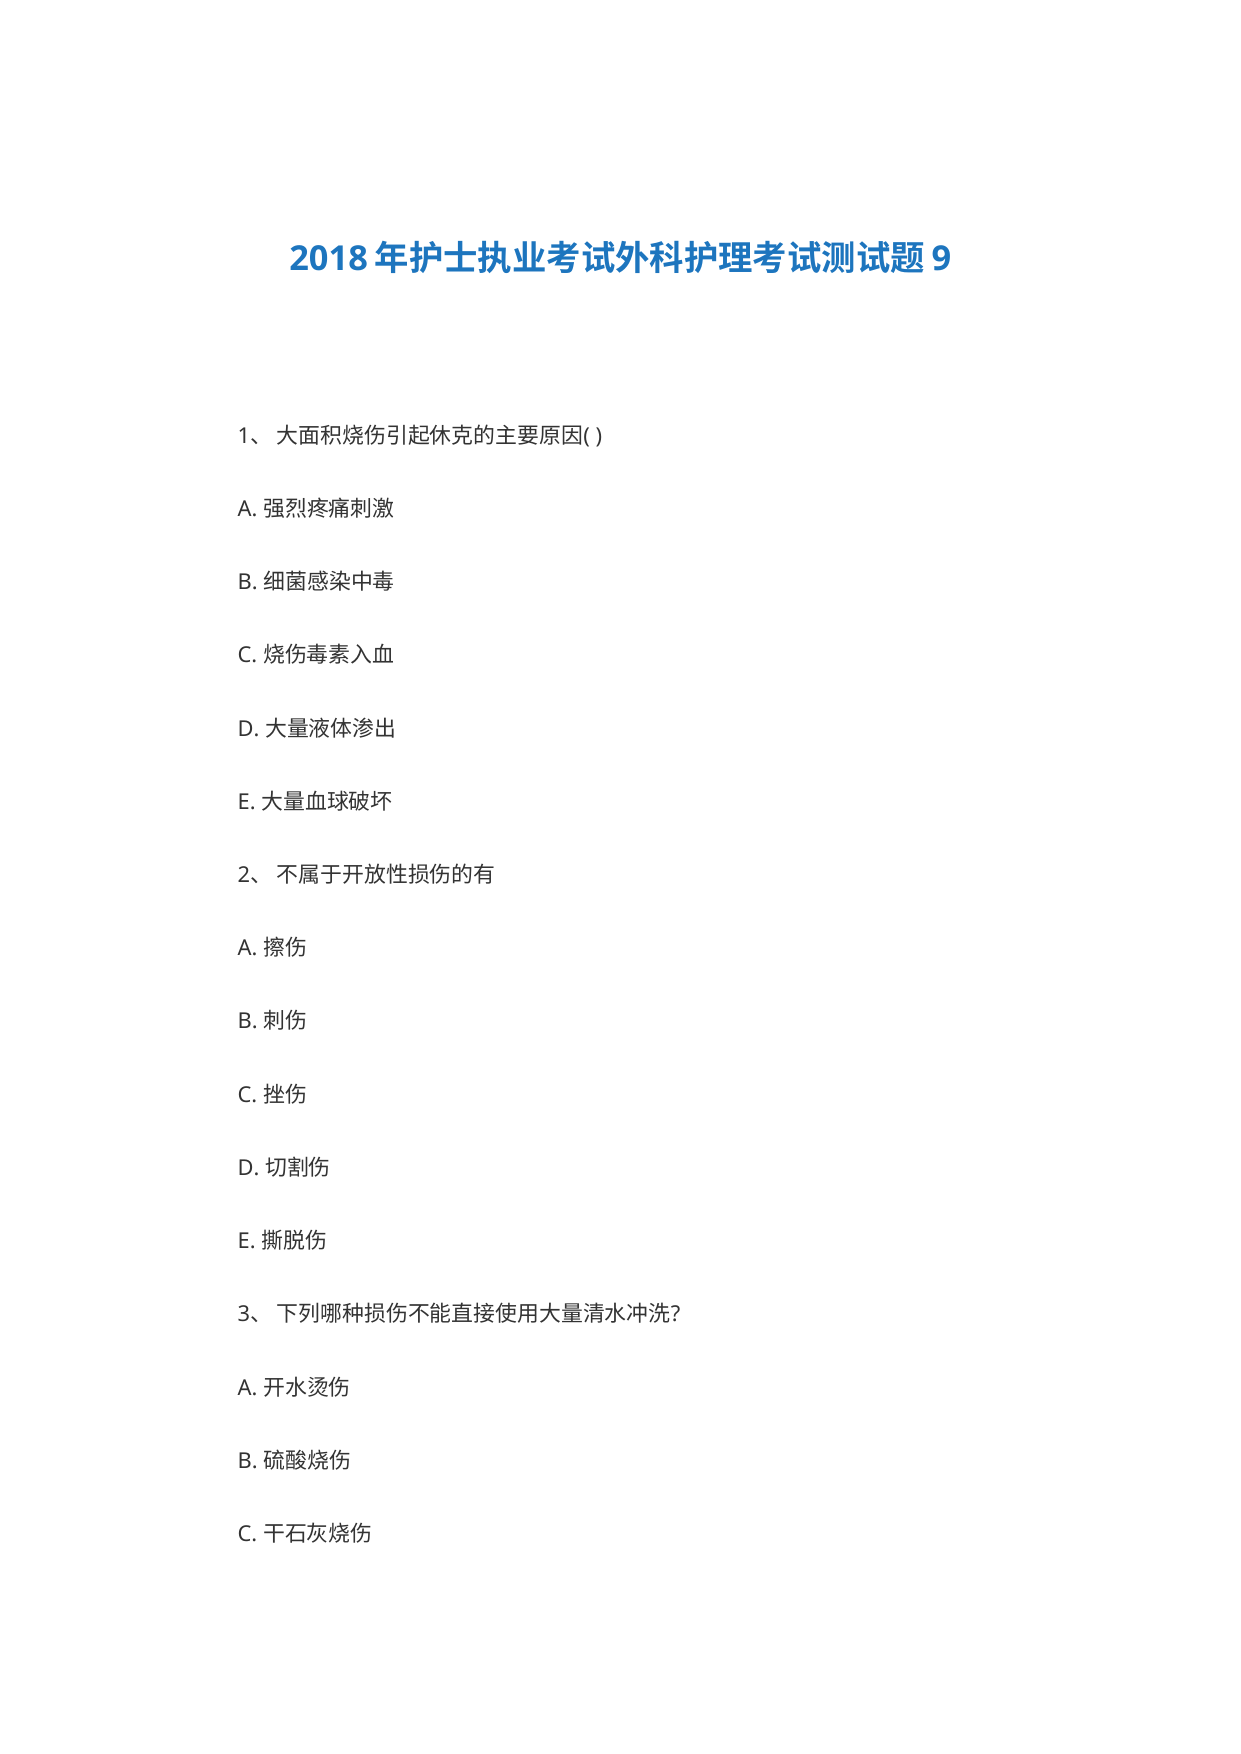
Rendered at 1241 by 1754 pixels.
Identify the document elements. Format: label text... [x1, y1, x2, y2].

text E. 撕脱伤 [187, 1217, 1053, 1261]
text B. 细菌感染中毒 [187, 558, 1053, 602]
text D. 切割伤 [187, 1144, 1053, 1188]
text A. 强烈疼痛刺激 [187, 485, 1053, 529]
text 1、 大面积烧伤引起休克的主要原因( ) [187, 411, 1053, 456]
text 2、 不属于开放性损伤的有 [187, 851, 1053, 895]
text C. 干石灰烧伤 [187, 1510, 1053, 1554]
text C. 挫伤 [187, 1071, 1053, 1114]
text A. 擦伤 [187, 924, 1053, 968]
text B. 硫酸烧伤 [187, 1437, 1053, 1481]
text 2018年护士执业考试外科护理考试测试题9 [219, 211, 1021, 299]
text A. 开水烫伤 [187, 1363, 1053, 1407]
text 3、 下列哪种损伤不能直接使用大量清水冲洗? [187, 1290, 1053, 1334]
text B. 刺伤 [187, 997, 1053, 1041]
text C. 烧伤毒素入血 [187, 631, 1053, 675]
text E. 大量血球破坏 [187, 778, 1053, 822]
text D. 大量液体渗出 [187, 704, 1053, 748]
